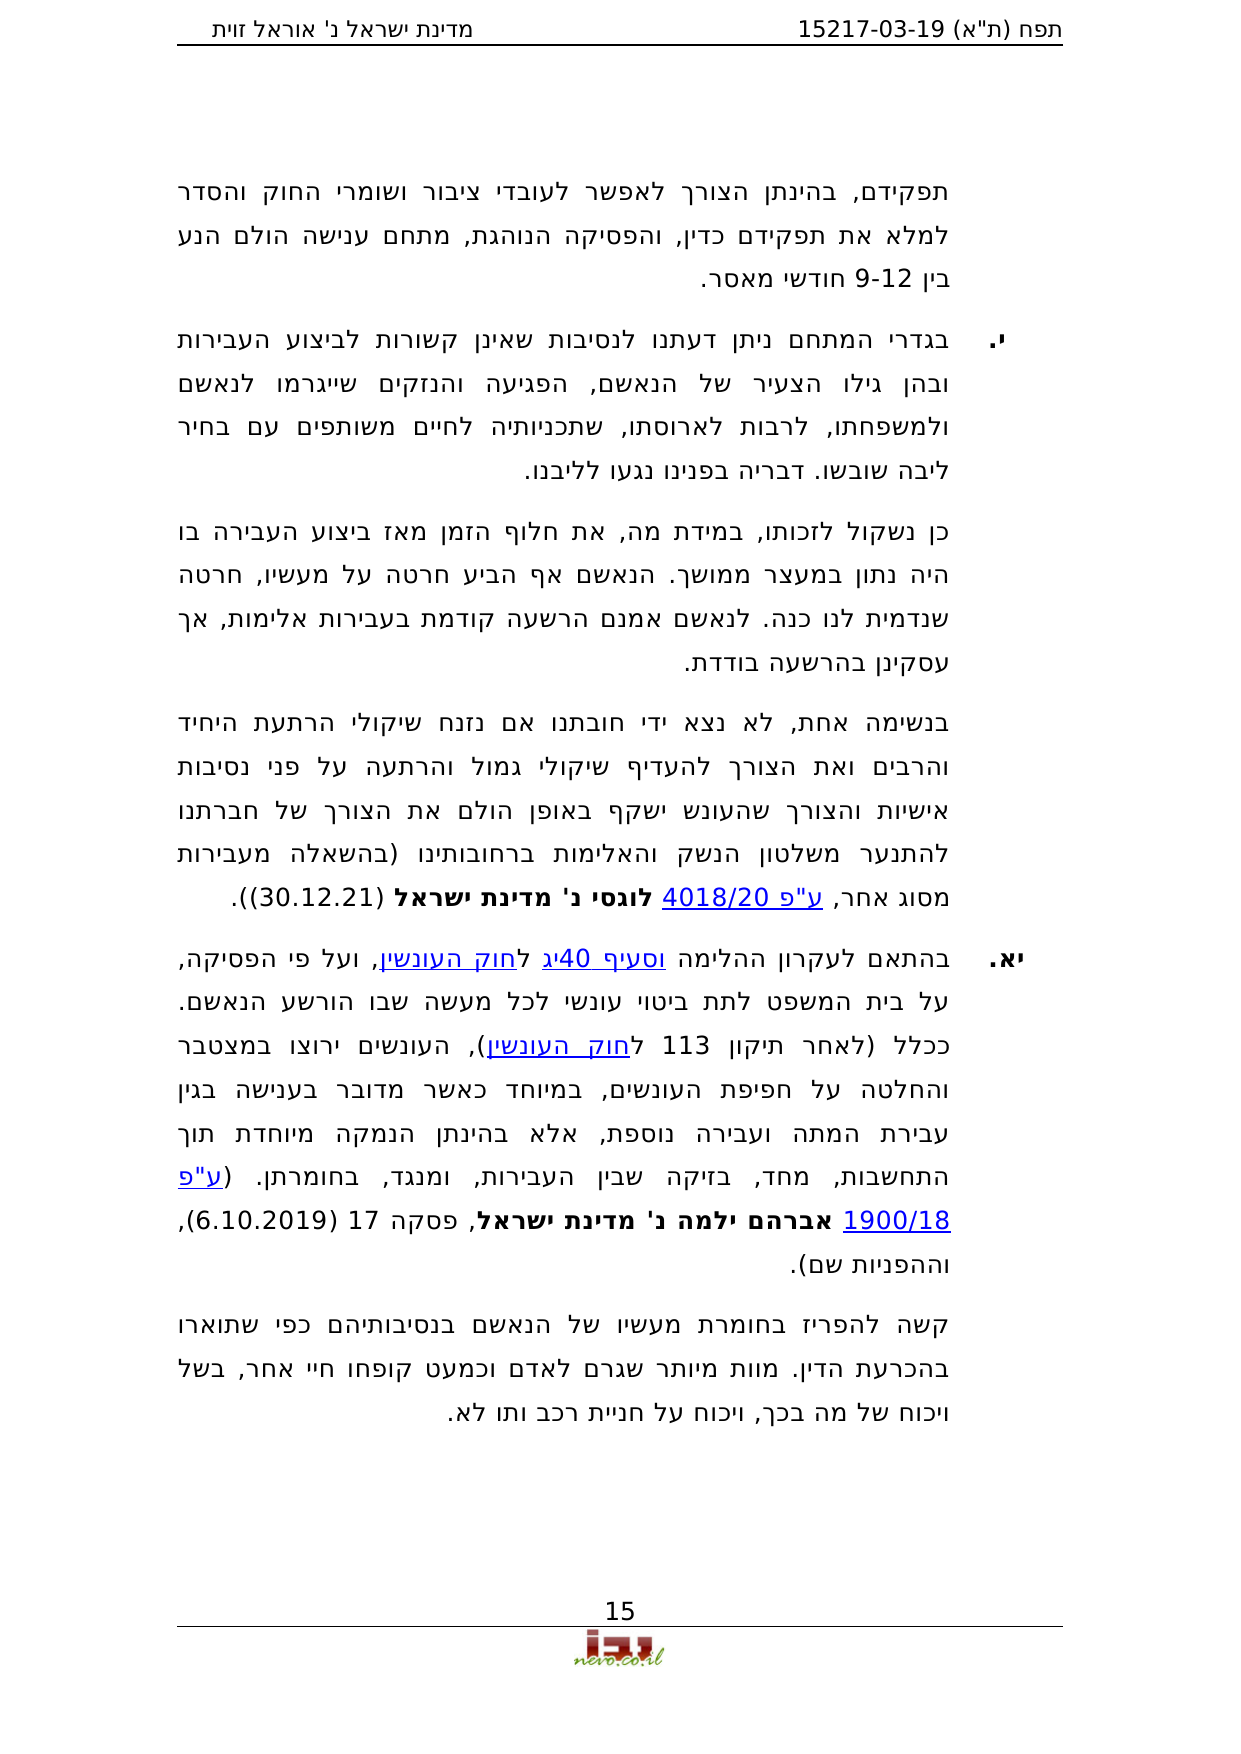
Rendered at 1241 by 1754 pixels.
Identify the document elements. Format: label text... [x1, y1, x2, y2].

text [177, 177, 951, 294]
list בגדרי המתחם ניתן דעתנו לנסיבות שאינן קשורות לביצוע העבירות ובהן גילו הצעיר של הנאשם, הפגיעה והנזקים שייגרמו לנאשם ולמשפחתו, לרבות לארוסתו, שתכניותיה לחיים משותפים עם בחיר ליבה שובשו. דבריה בפנינו נגעו לליבנו. [177, 325, 988, 486]
text בנשימה אחת, לא נצא ידי חובתנו אם נזנח שיקולי הרתעת היחיד והרבים ואת הצורך להעדיף שיקולי גמול והרתעה על פני נסיבות אישיות והצורך שהעונש ישקף באופן הולם את הצורך של חברתנו להתנער משלטון הנשק והאלימות ברחובותינו (בהשאלה מעבירות מסוג אחר, ע"פ 4018/20 לוגסי נ' מדינת ישראל (30.12.21)). [177, 708, 951, 913]
picture [574, 1629, 666, 1667]
text כן נשקול לזכותו, במידת מה, את חלוף הזמן מאז ביצוע העבירה בו היה נתון במעצר ממושך. הנאשם אף הביע חרטה על מעשיו, חרטה שנדמית לנו כנה. לנאשם אמנם הרשעה קודמת בעבירות אלימות, אך עסקינן בהרשעה בודדת. [177, 517, 951, 677]
text קשה להפריז בחומרת מעשיו של הנאשם בנסיבותיהם כפי שתוארו בהכרעת הדין. מוות מיותר שגרם לאדם וכמעט קופחו חיי אחר, בשל ויכוח של מה בכך, ויכוח על חניית רכב ותו לא. [177, 1311, 951, 1427]
list בהתאם לעקרון ההלימה וסעיף 40יג לחוק העונשין, ועל פי הפסיקה, על בית המשפט לתת ביטוי עונשי לכל מעשה שבו הורשע הנאשם. ככלל (לאחר תיקון 113 לחוק העונשין), העונשים ירוצו במצטבר והחלטה על חפיפת העונשים, במיוחד כאשר מדובר בענישה בגין עבירת המתה ועבירה נוספת, אלא בהינתן הנמקה מיוחדת תוך התחשבות, מחד, בזיקה שבין העבירות, ומנגד, בחומרתן. (ע"פ 1900/18 אברהם ילמה נ' מדינת ישראל, פסקה 17 (‏6.10.2019), וההפניות שם). [177, 944, 988, 1279]
